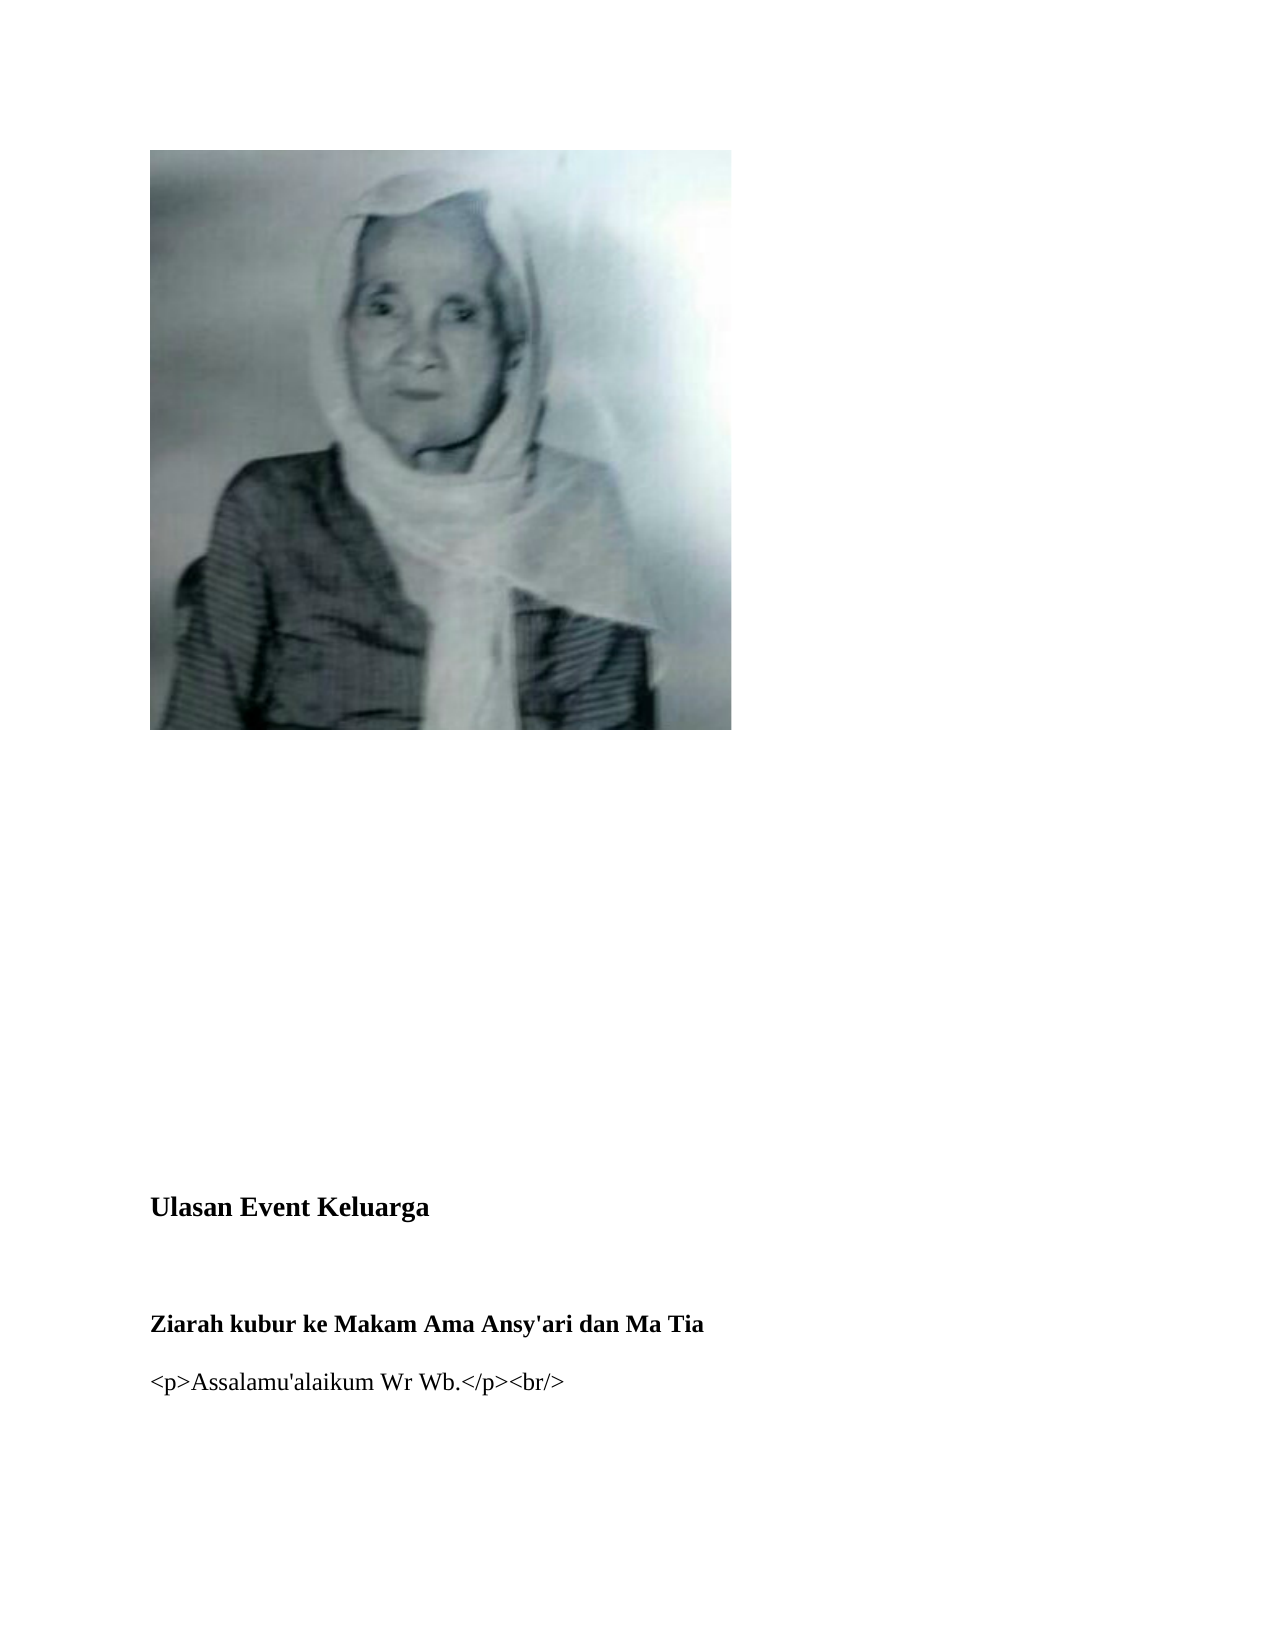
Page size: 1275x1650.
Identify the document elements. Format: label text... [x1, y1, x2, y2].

text <p>Assalamu'alaikum Wr Wb.</p><br/> [150, 1367, 1125, 1396]
text Ulasan Event Keluarga [150, 1190, 1125, 1222]
picture [150, 150, 732, 730]
text Ziarah kubur ke Makam Ama Ansy'ari dan Ma Tia [150, 1309, 1125, 1338]
